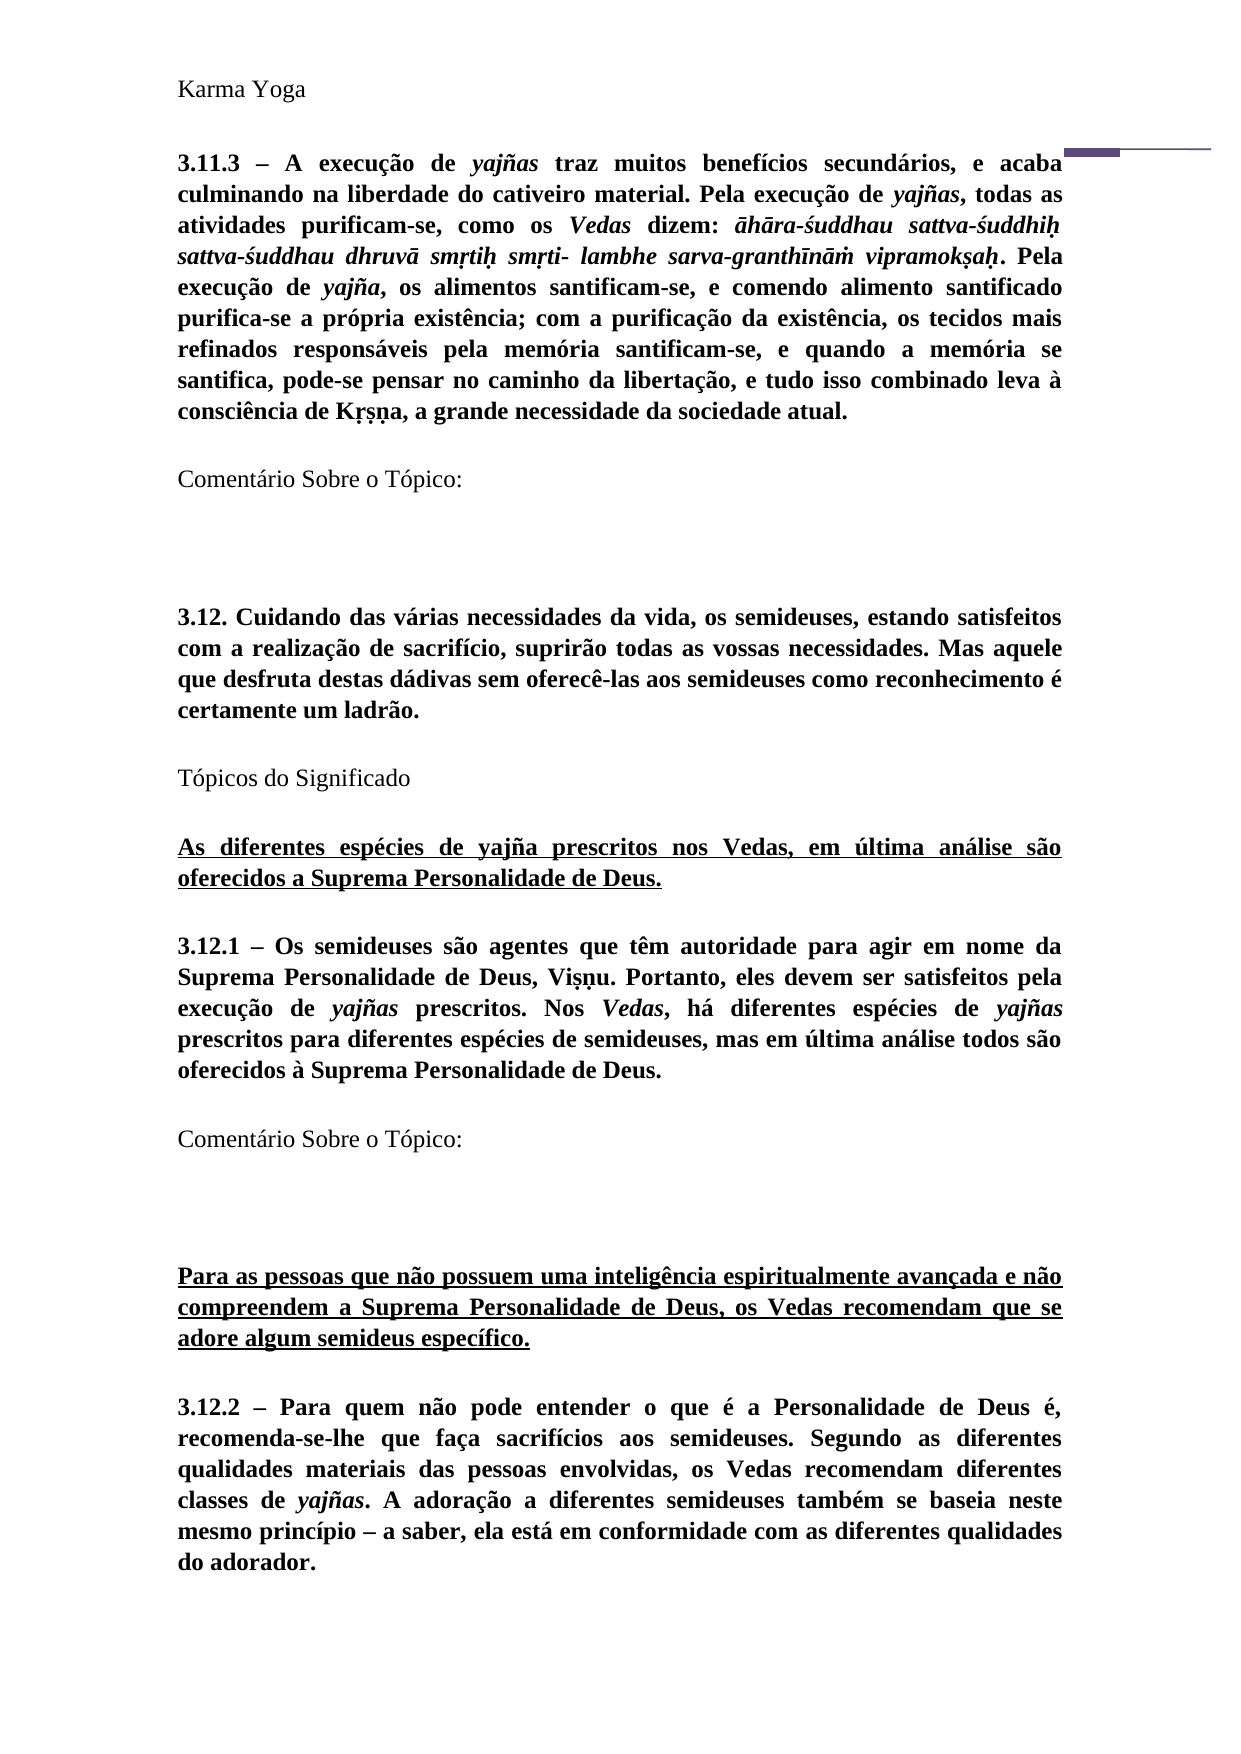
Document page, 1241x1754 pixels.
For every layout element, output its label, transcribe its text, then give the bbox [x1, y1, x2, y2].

text Para as pessoas que não possuem uma inteligência espiritualmente avançada e não compreendem a Suprema Personalidade de Deus, os Vedas recomendam que se adore algum semideus específico. [177, 1261, 1063, 1286]
text 3.12.1 – Os semideuses são agentes que têm autoridade para agir em nome da Suprema Personalidade de Deus, Viṣṇu. Portanto, eles devem ser satisfeitos pela execução de yajñas prescritos. Nos Vedas, há diferentes espécies de yajñas prescritos para diferentes espécies de semideuses, mas em última análise todos são oferecidos à Suprema Personalidade de Deus. [177, 931, 1063, 1084]
text Comentário Sobre o Tópico: [177, 464, 1063, 493]
text As diferentes espécies de yajña prescritos nos Vedas, em última análise são oferecidos a Suprema Personalidade de Deus. [177, 832, 1063, 892]
text 3.11.3 – A execução de yajñas traz muitos benefícios secundários, e acaba culminando na liberdade do cativeiro material. Pela execução de yajñas, todas as atividades purificam-se, como os Vedas dizem: āhāra-śuddhau sattva-śuddhiḥ sattva-śuddhau dhruvā smṛtiḥ smṛti- lambhe sarva-granthīnāṁ vipramokṣaḥ. Pela execução de yajña, os alimentos santificam-se, e comendo alimento santificado purifica-se a própria existência; com a purificação da existência, os tecidos mais refinados responsáveis pela memória santificam-se, e quando a memória se santifica, pode-se pensar no caminho da libertação, e tudo isso combinado leva à consciência de Kṛṣṇa, a grande necessidade da sociedade atual. [177, 148, 1063, 425]
text 3.12. Cuidando das várias necessidades da vida, os semideuses, estando satisfeitos com a realização de sacrifício, suprirão todas as vossas necessidades. Mas aquele que desfruta destas dádivas sem oferecê-las aos semideuses como reconhecimento é certamente um ladrão. [177, 602, 1063, 723]
text Comentário Sobre o Tópico: [177, 1124, 1063, 1153]
text Para as pessoas que não possuem uma inteligência espiritualmente avançada e não compreendem a Suprema Personalidade de Deus, os Vedas recomendam que se adore algum semideus específico. [177, 1318, 1063, 1352]
text 3.12.2 – Para quem não pode entender o que é a Personalidade de Deus é, recomenda-se-lhe que faça sacrifícios aos semideuses. Segundo as diferentes qualidades materiais das pessoas envolvidas, os Vedas recomendam diferentes classes de yajñas. A adoração a diferentes semideuses também se baseia neste mesmo princípio – a saber, ela está em conformidade com as diferentes qualidades do adorador. [177, 1392, 1063, 1576]
text Para as pessoas que não possuem uma inteligência espiritualmente avançada e não compreendem a Suprema Personalidade de Deus, os Vedas recomendam que se adore algum semideus específico. [177, 1287, 1063, 1317]
text Tópicos do Significado [177, 763, 1063, 792]
